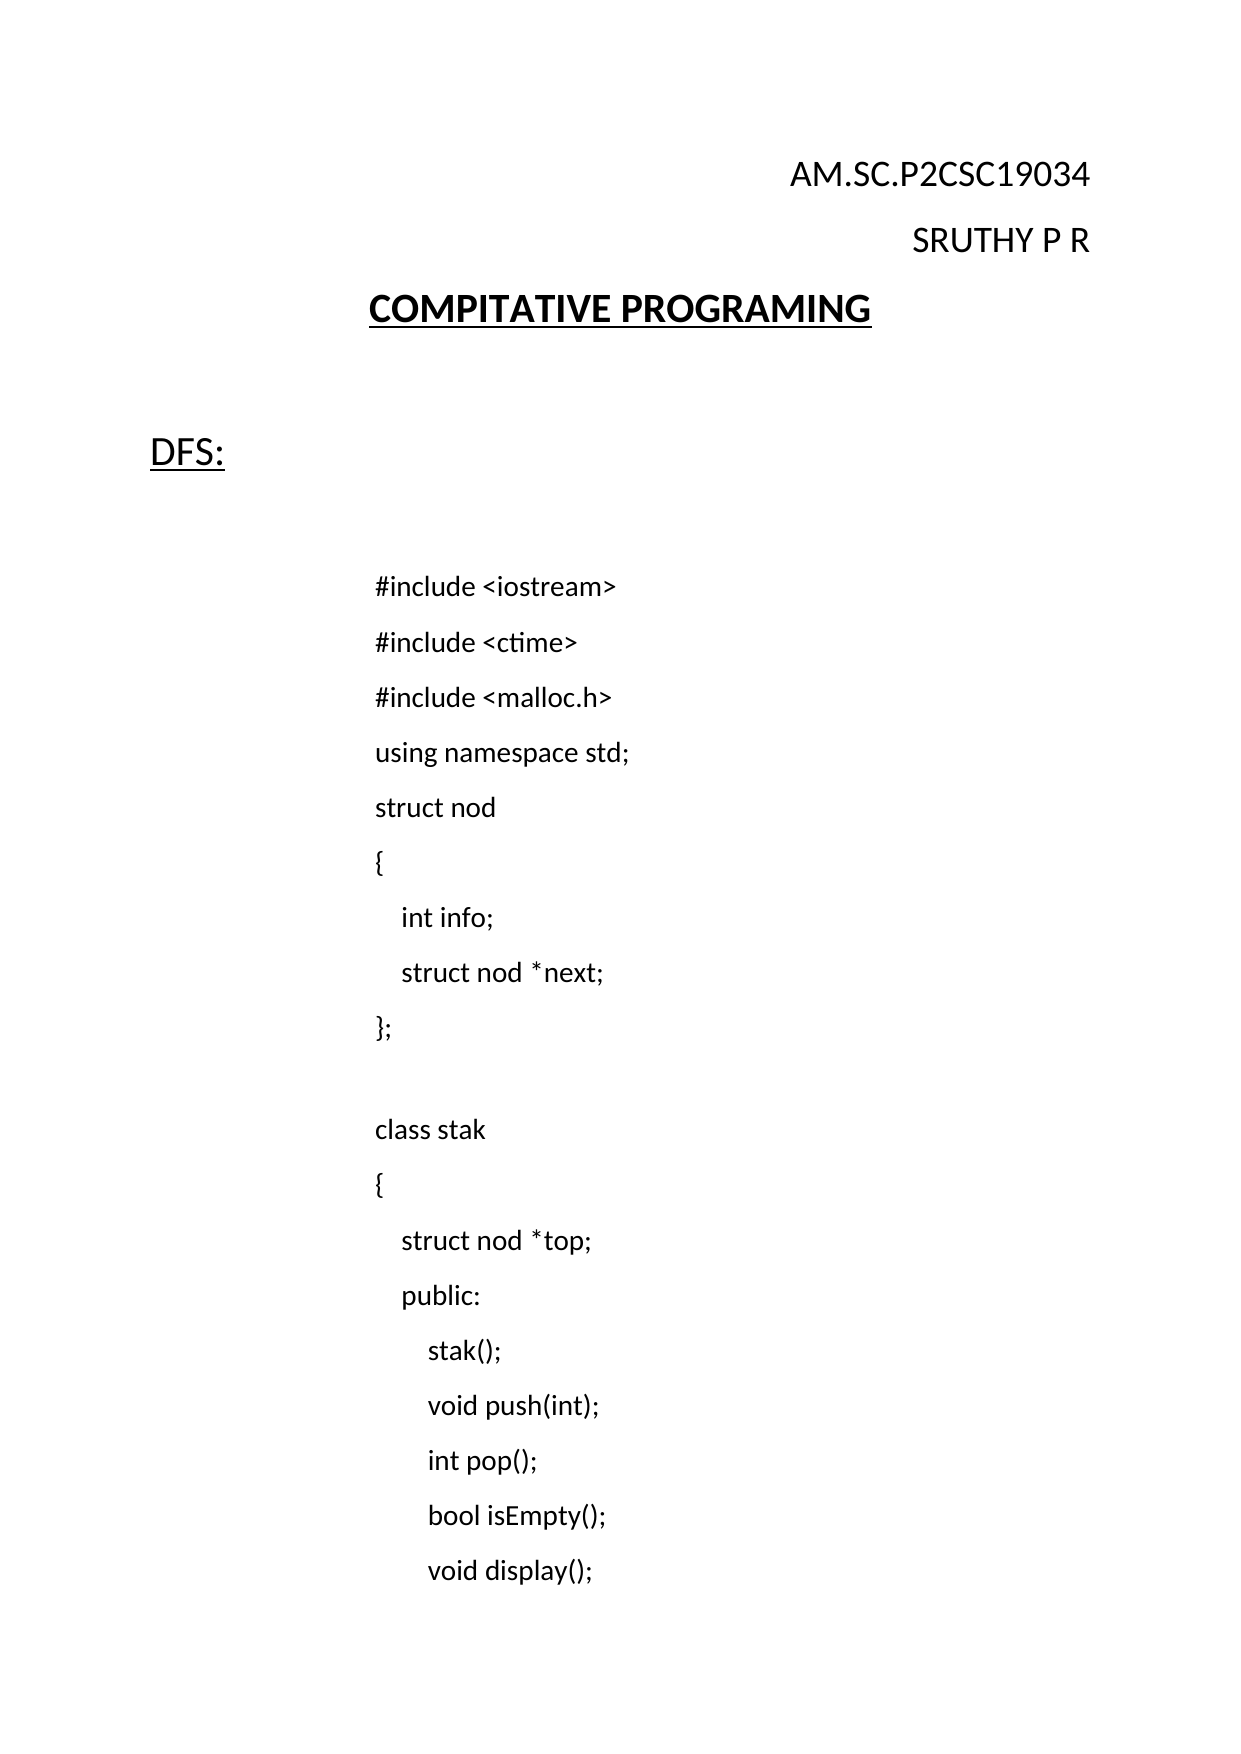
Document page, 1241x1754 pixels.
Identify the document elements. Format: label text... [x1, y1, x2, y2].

text #include <iostream> [375, 568, 1090, 604]
text AM.SC.P2CSC19034 [150, 150, 1090, 196]
text bool isEmpty(); [375, 1497, 1090, 1533]
text void push(int); [375, 1387, 1090, 1422]
text using namespace std; [375, 734, 1090, 769]
text void display(); [375, 1552, 1090, 1588]
text { [375, 1166, 1090, 1202]
text int info; [375, 899, 1090, 935]
text struct nod *next; [375, 954, 1090, 990]
text struct nod [375, 789, 1090, 824]
text DFS: [150, 425, 1090, 476]
text struct nod *top; [375, 1222, 1090, 1257]
text }; [375, 1009, 1090, 1045]
text #include <malloc.h> [375, 679, 1090, 714]
text int pop(); [375, 1442, 1090, 1478]
text public: [375, 1277, 1090, 1312]
text { [375, 844, 1090, 880]
text COMPITATIVE PROGRAMING [150, 282, 1090, 333]
text #include <ctime> [375, 624, 1090, 659]
text SRUTHY P R [150, 216, 1090, 262]
text class stak [375, 1111, 1090, 1147]
text stak(); [375, 1332, 1090, 1367]
